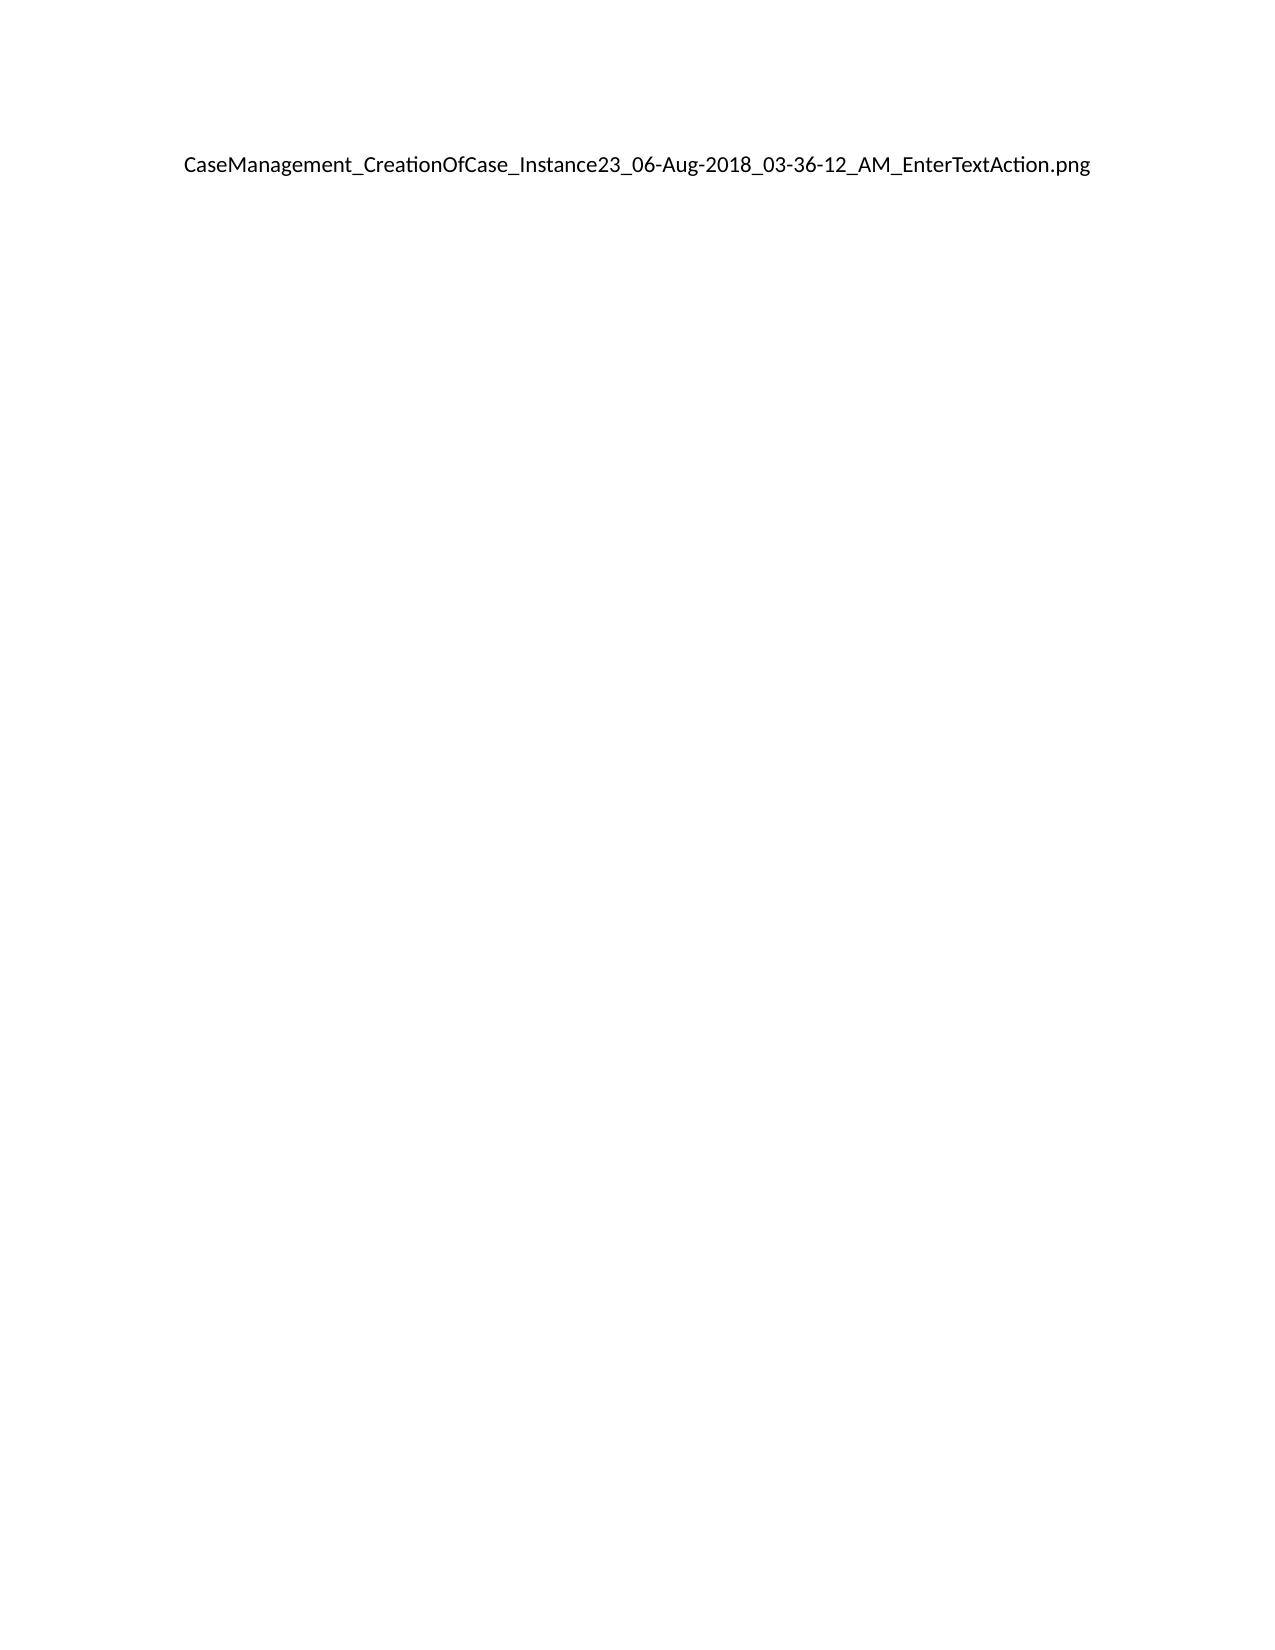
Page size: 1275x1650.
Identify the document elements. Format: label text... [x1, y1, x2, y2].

text CaseManagement_CreationOfCase_Instance23_06-Aug-2018_03-36-12_AM_EnterTextAction.png [150, 150, 1125, 218]
